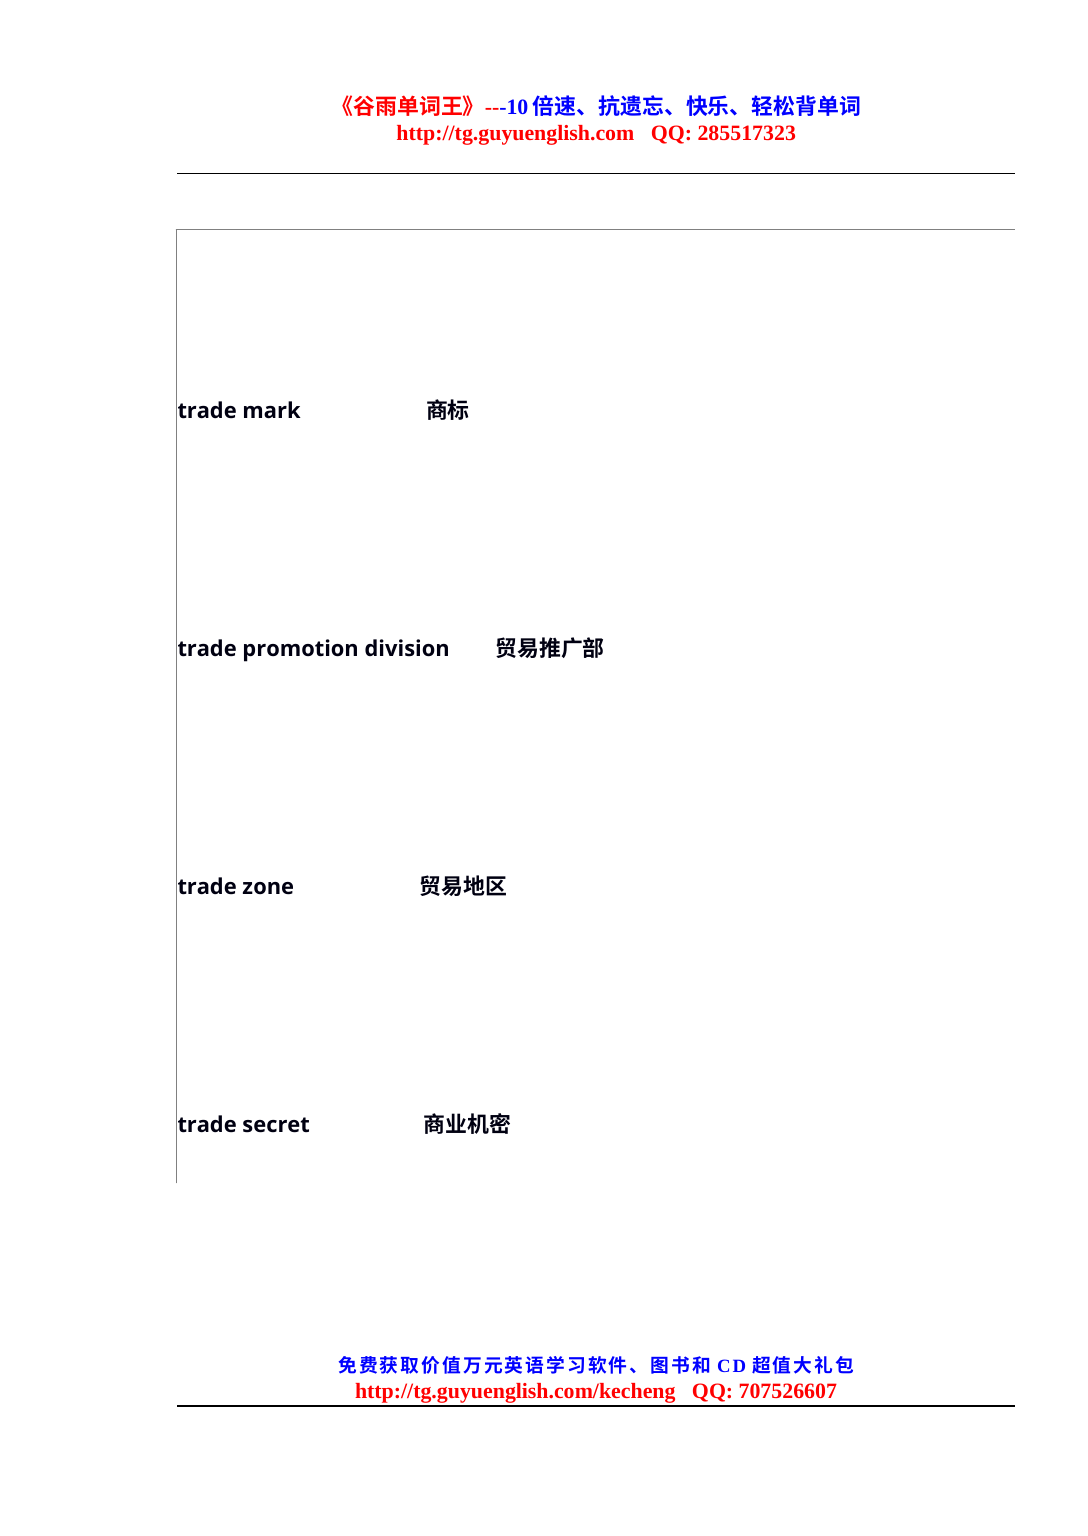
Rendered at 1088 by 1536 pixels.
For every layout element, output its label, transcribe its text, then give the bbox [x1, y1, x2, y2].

text trade secret 商业机密 [177, 1061, 1015, 1182]
text trade zone 贸易地区 [177, 825, 1015, 944]
text trade mark 商标 [177, 349, 1015, 468]
text trade promotion division 贸易推广部 [177, 587, 1015, 706]
